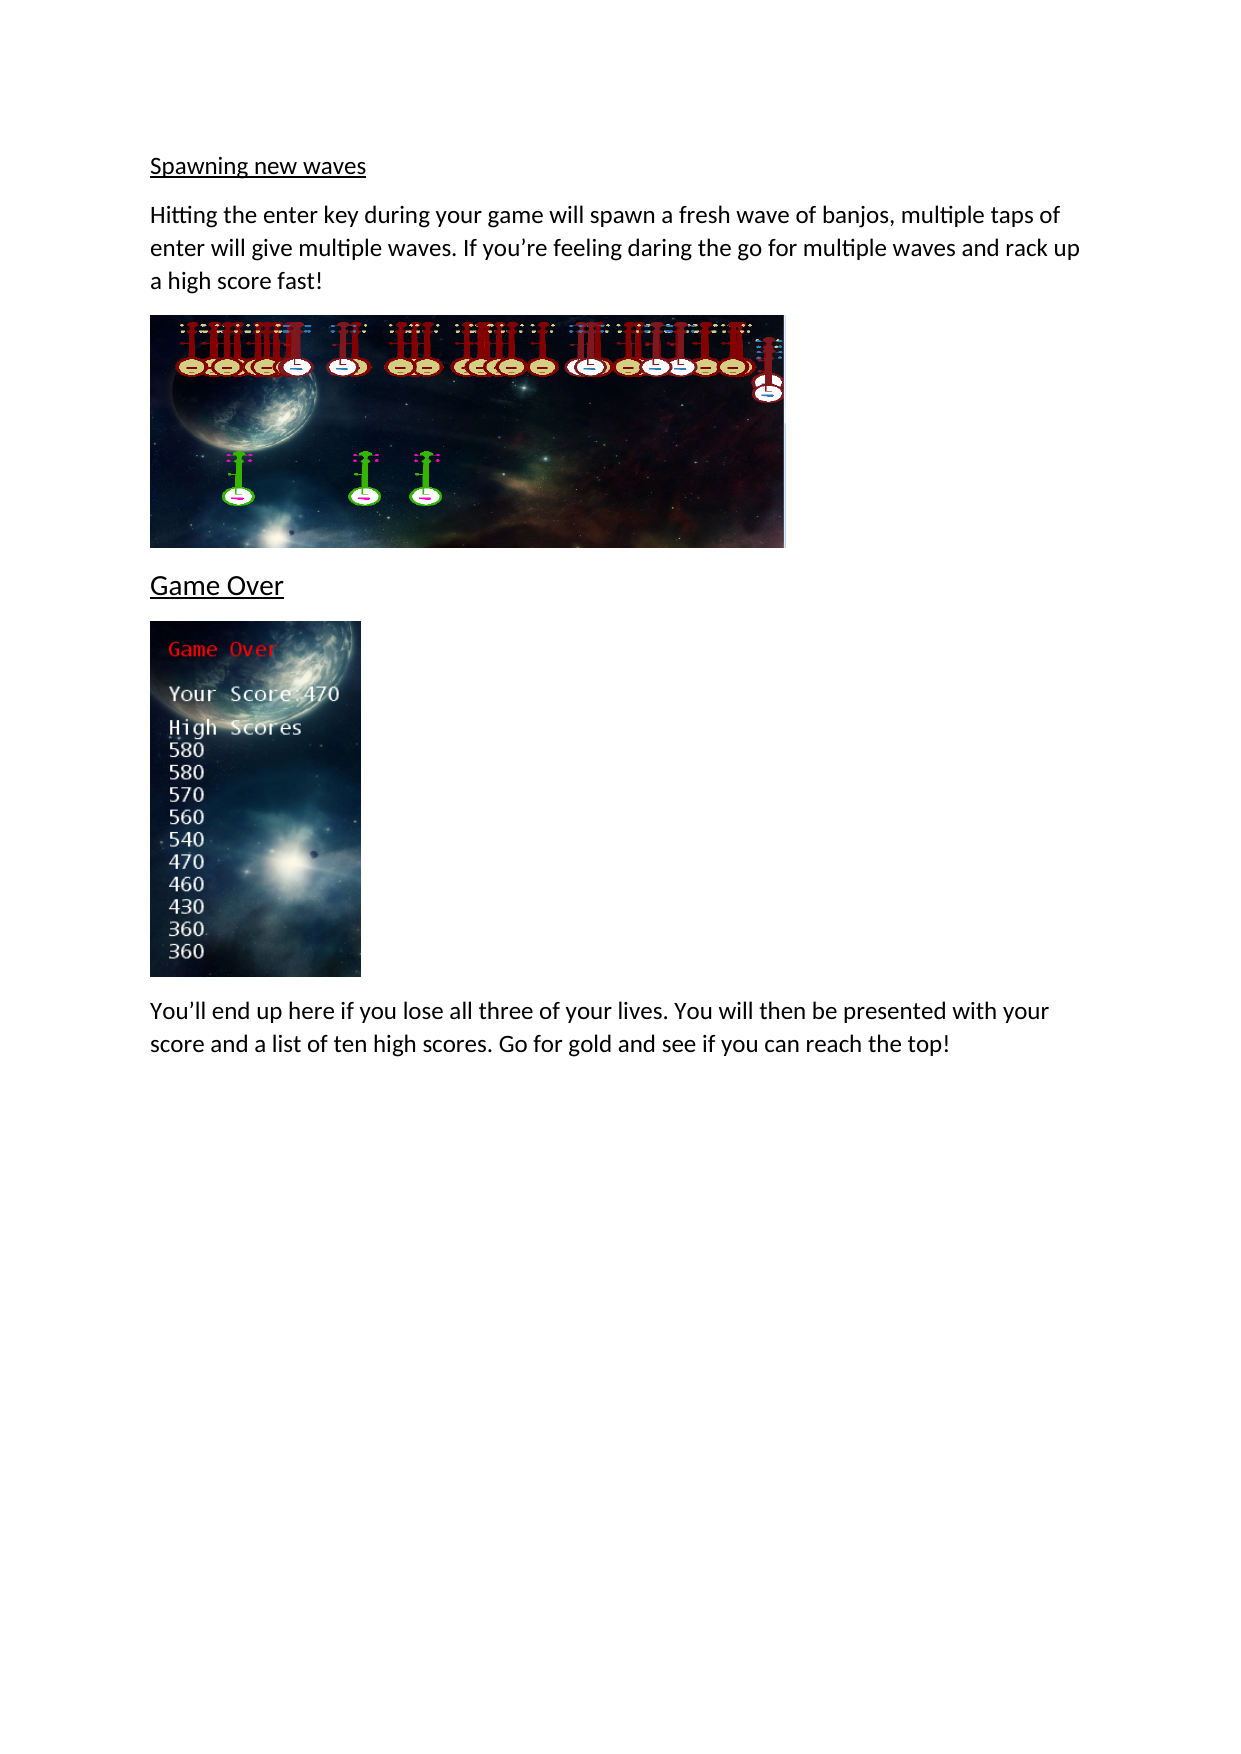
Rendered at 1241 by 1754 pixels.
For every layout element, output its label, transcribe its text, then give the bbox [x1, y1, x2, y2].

text You’ll end up here if you lose all three of your lives. You will then be presented with your score and a list of ten high scores. Go for gold and see if you can reach the top! [150, 995, 1090, 1059]
text Game Over [150, 567, 1090, 602]
text Spawning new waves [150, 150, 1090, 181]
picture [150, 315, 786, 548]
picture [150, 621, 361, 977]
text Hitting the enter key during your game will spawn a fresh wave of banjos, multiple taps of enter will give multiple waves. If you’re feeling daring the go for multiple waves and rack up a high score fast! [150, 199, 1090, 296]
